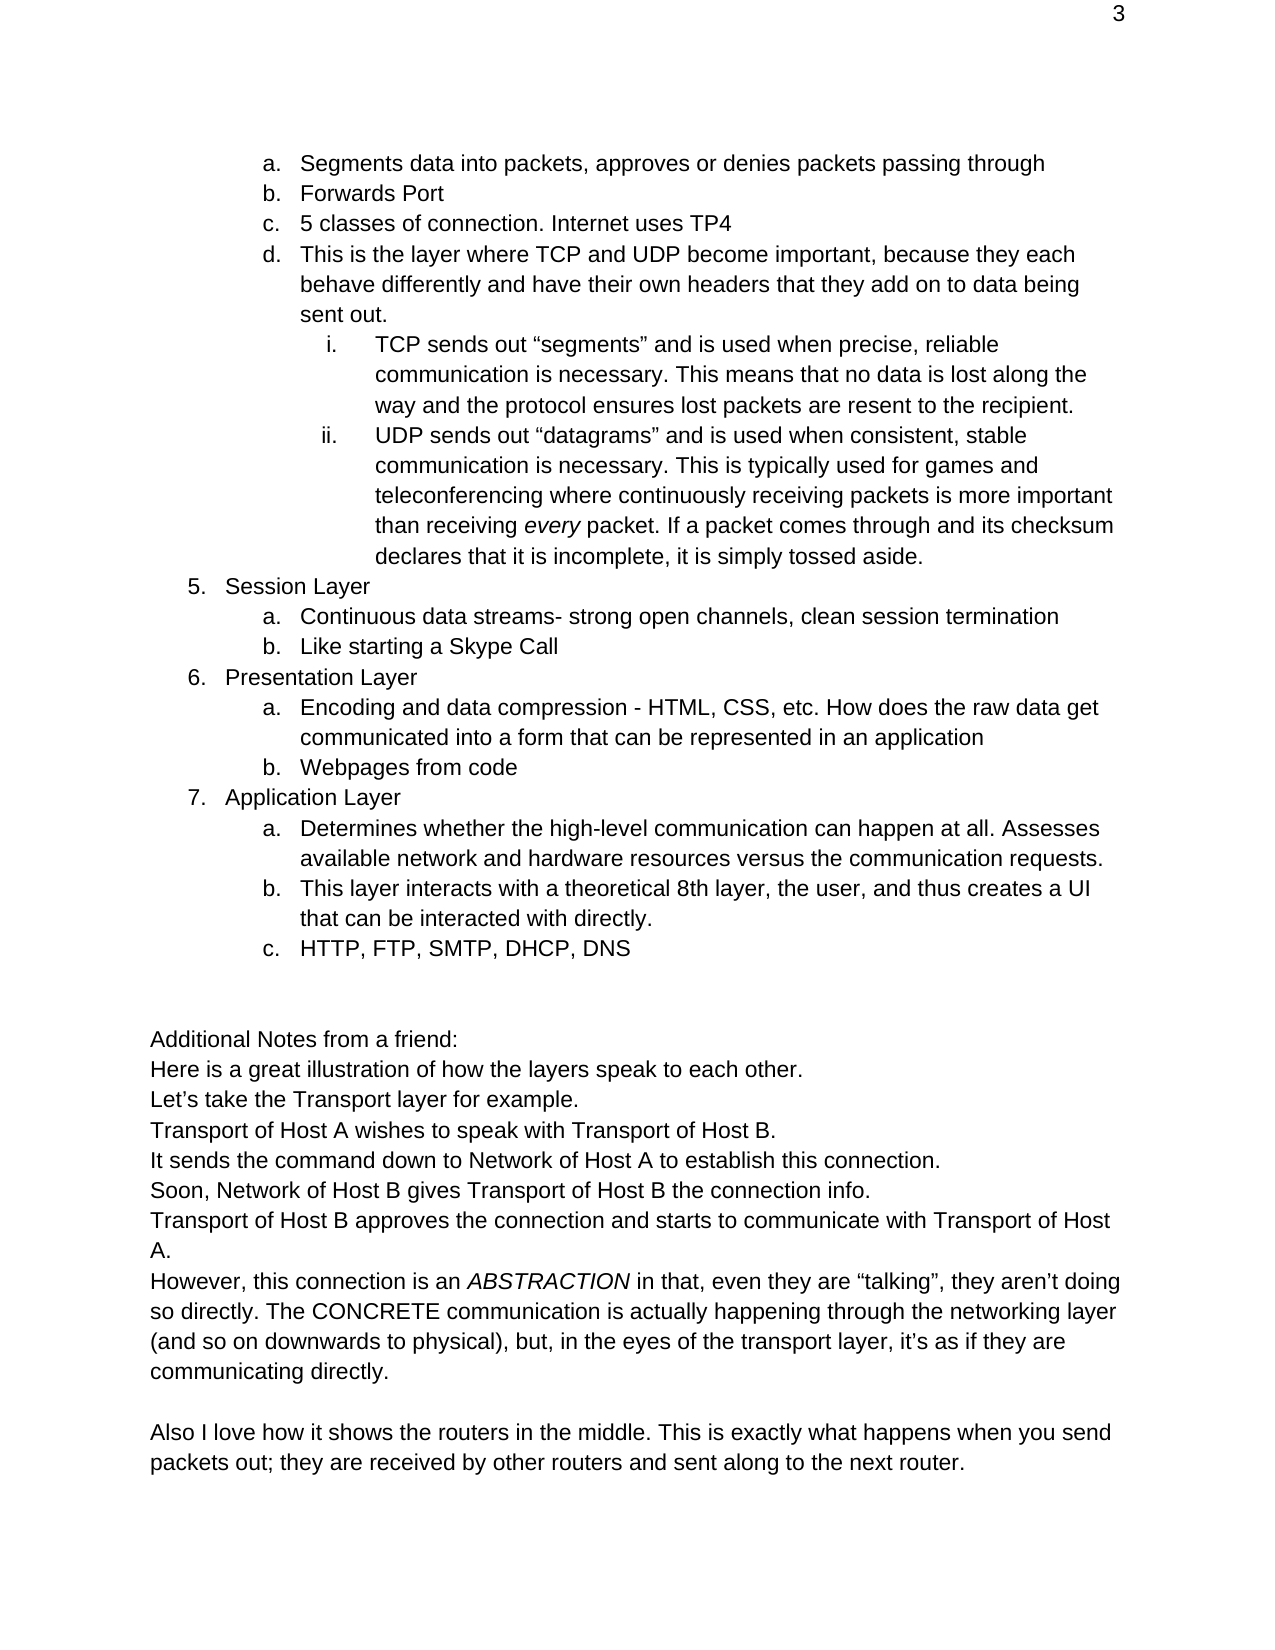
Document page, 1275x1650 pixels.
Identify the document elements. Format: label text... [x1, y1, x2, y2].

list Determines whether the high-level communication can happen at all. Assesses available network and hardware resources versus the communication requests. [262, 814, 1125, 871]
list This is the layer where TCP and UDP become important, because they each behave differently and have their own headers that they add on to data being sent out. [262, 241, 1125, 327]
list UDP sends out “datagrams” and is used when consistent, stable communication is necessary. This is typically used for games and teleconferencing where continuously receiving packets is more important than receiving every packet. If a packet comes through and its checksum declares that it is incomplete, it is simply tossed aside. [337, 422, 1125, 569]
list 5 classes of connection. Internet uses TP4 [262, 210, 1125, 237]
text However, this connection is an ABSTRACTION in that, even they are “talking”, they aren’t doing so directly. The CONCRETE communication is actually happening through the networking layer (and so on downwards to physical), but, in the eyes of the transport layer, it’s as if they are communicating directly. [150, 1268, 1125, 1385]
list Like starting a Skype Call [262, 633, 1125, 660]
list This layer interacts with a theoretical 8th layer, the user, and thus creates a UI that can be interacted with directly. [262, 875, 1125, 932]
list Continuous data streams- strong open channels, clean session termination [262, 603, 1125, 629]
list HTTP, FTP, SMTP, DHCP, DNS [262, 935, 1125, 962]
list TCP sends out “segments” and is used when precise, reliable communication is necessary. This means that no data is lost along the way and the protocol ensures lost packets are resent to the recipient. [337, 331, 1125, 418]
text Here is a great illustration of how the layers speak to each other. [150, 1056, 1125, 1083]
text It sends the command down to Network of Host A to establish this connection. [150, 1147, 1125, 1173]
text Let’s take the Transport layer for example. [150, 1086, 1125, 1113]
text Also I love how it shows the routers in the middle. This is exactly what happens when you send packets out; they are received by other routers and sent along to the next router. [150, 1419, 1125, 1475]
list Encoding and data compression - HTML, CSS, etc. How does the raw data get communicated into a form that can be represented in an application [262, 694, 1125, 750]
list Session Layer [187, 573, 1125, 599]
text Transport of Host A wishes to speak with Transport of Host B. [150, 1117, 1125, 1143]
list Segments data into packets, approves or denies packets passing through [262, 150, 1125, 176]
list Forwards Port [262, 180, 1125, 207]
list Webpages from code [262, 754, 1125, 781]
list Application Layer [187, 784, 1125, 811]
text Soon, Network of Host B gives Transport of Host B the connection info. [150, 1177, 1125, 1203]
text Additional Notes from a friend: [150, 1026, 1125, 1052]
list Presentation Layer [187, 663, 1125, 690]
text Transport of Host B approves the connection and starts to communicate with Transport of Host A. [150, 1207, 1125, 1264]
